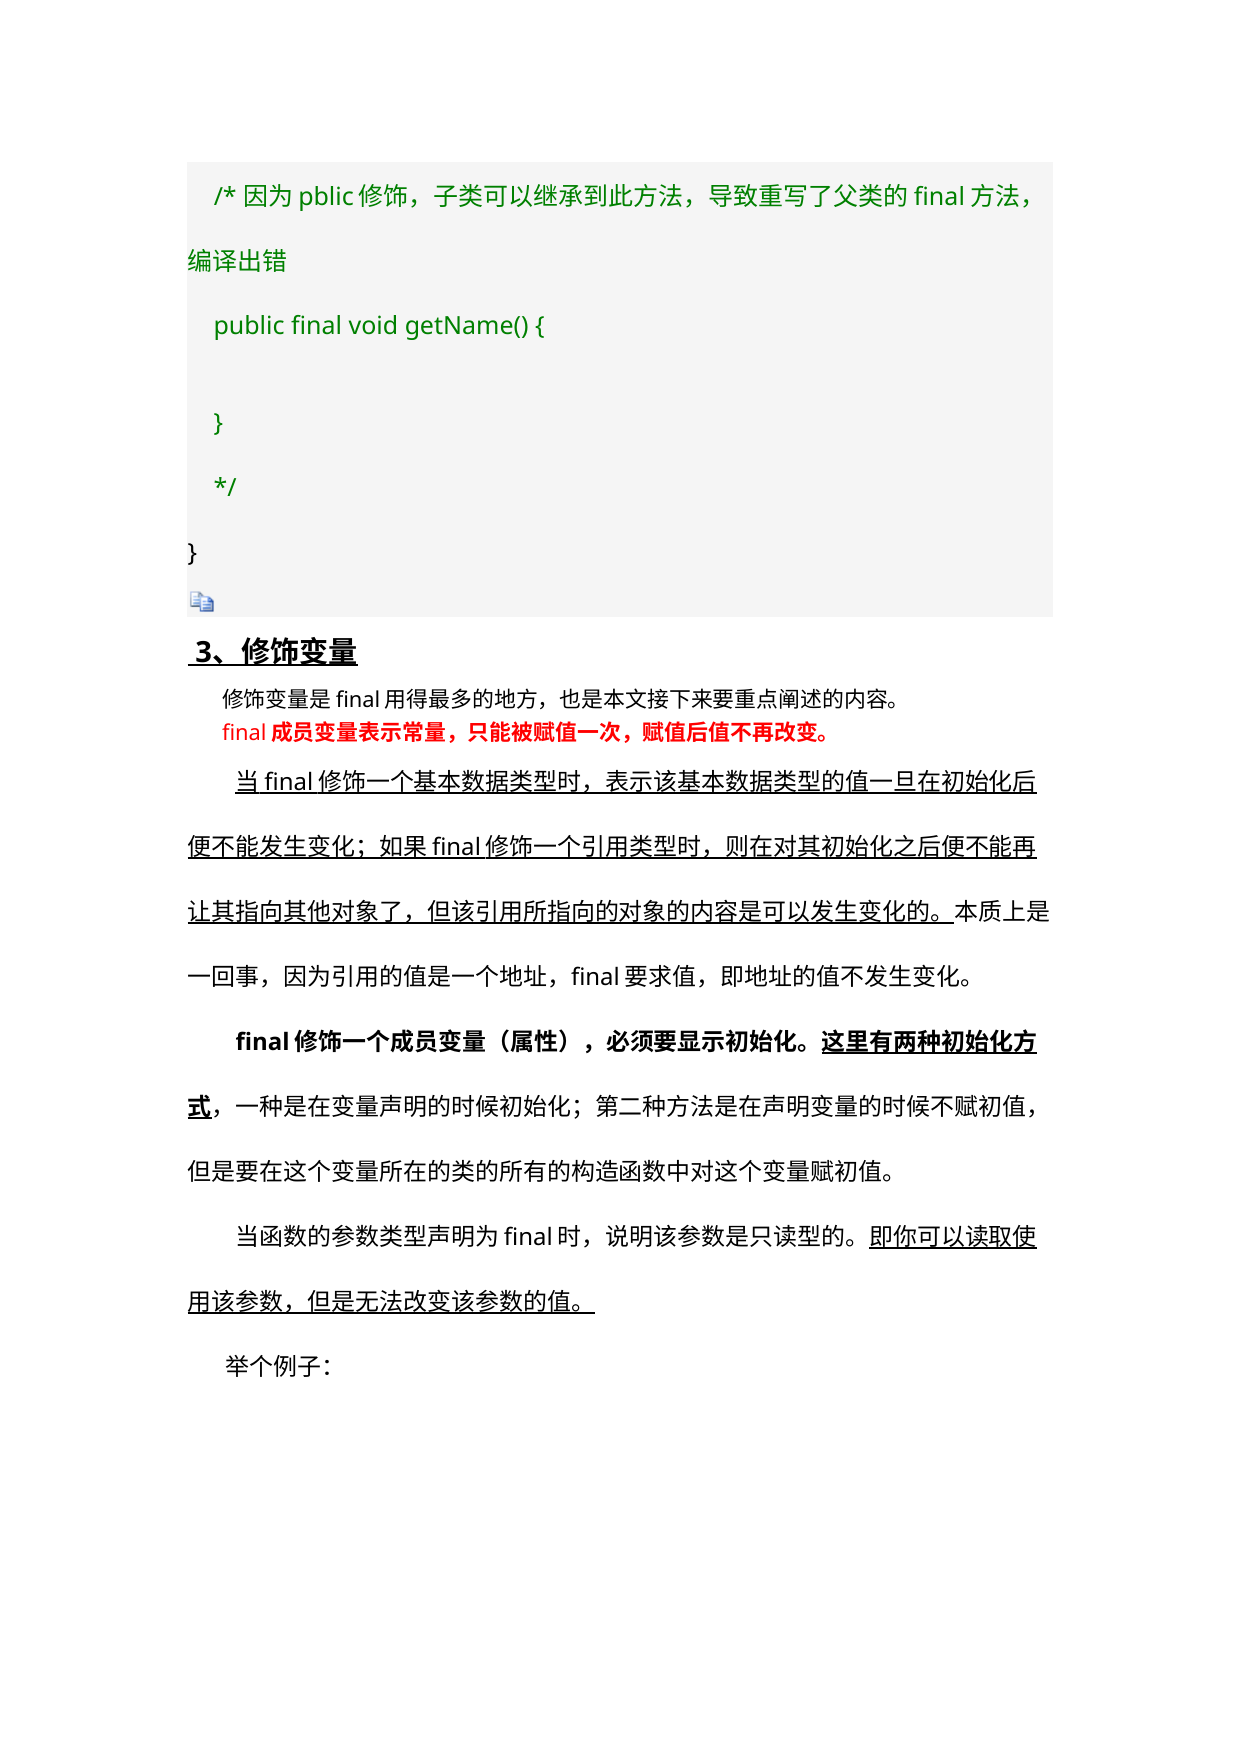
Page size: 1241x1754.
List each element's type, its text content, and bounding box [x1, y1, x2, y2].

text final成员变量表示常量，只能被赋值一次，赋值后值不再改变。 [187, 714, 1053, 747]
picture [187, 585, 219, 617]
text final修饰一个成员变量（属性），必须要显示初始化。这里有两种初始化方式，一种是在变量声明的时候初始化；第二种方法是在声明变量的时候不赋初值，但是要在这个变量所在的类的所有的构造函数中对这个变量赋初值。 [187, 1007, 1053, 1202]
text } [187, 389, 1053, 454]
text 当函数的参数类型声明为final时，说明该参数是只读型的。即你可以读取使用该参数，但是无法改变该参数的值。 [187, 1202, 1053, 1332]
text 举个例子： [187, 1332, 1053, 1397]
text 当final修饰一个基本数据类型时，表示该基本数据类型的值一旦在初始化后便不能发生变化；如果final修饰一个引用类型时，则在对其初始化之后便不能再让其指向其他对象了，但该引用所指向的对象的内容是可以发生变化的。本质上是一回事，因为引用的值是一个地址，final要求值，即地址的值不发生变化。 [187, 747, 1053, 1007]
text /* 因为pblic修饰，子类可以继承到此方法，导致重写了父类的final方法，编译出错 [187, 162, 1053, 292]
text */ [187, 454, 1053, 519]
text public final void getName() { [187, 292, 1053, 357]
text } [187, 519, 1053, 584]
text 3、修饰变量 修饰变量是final用得最多的地方，也是本文接下来要重点阐述的内容。 [187, 617, 1053, 714]
